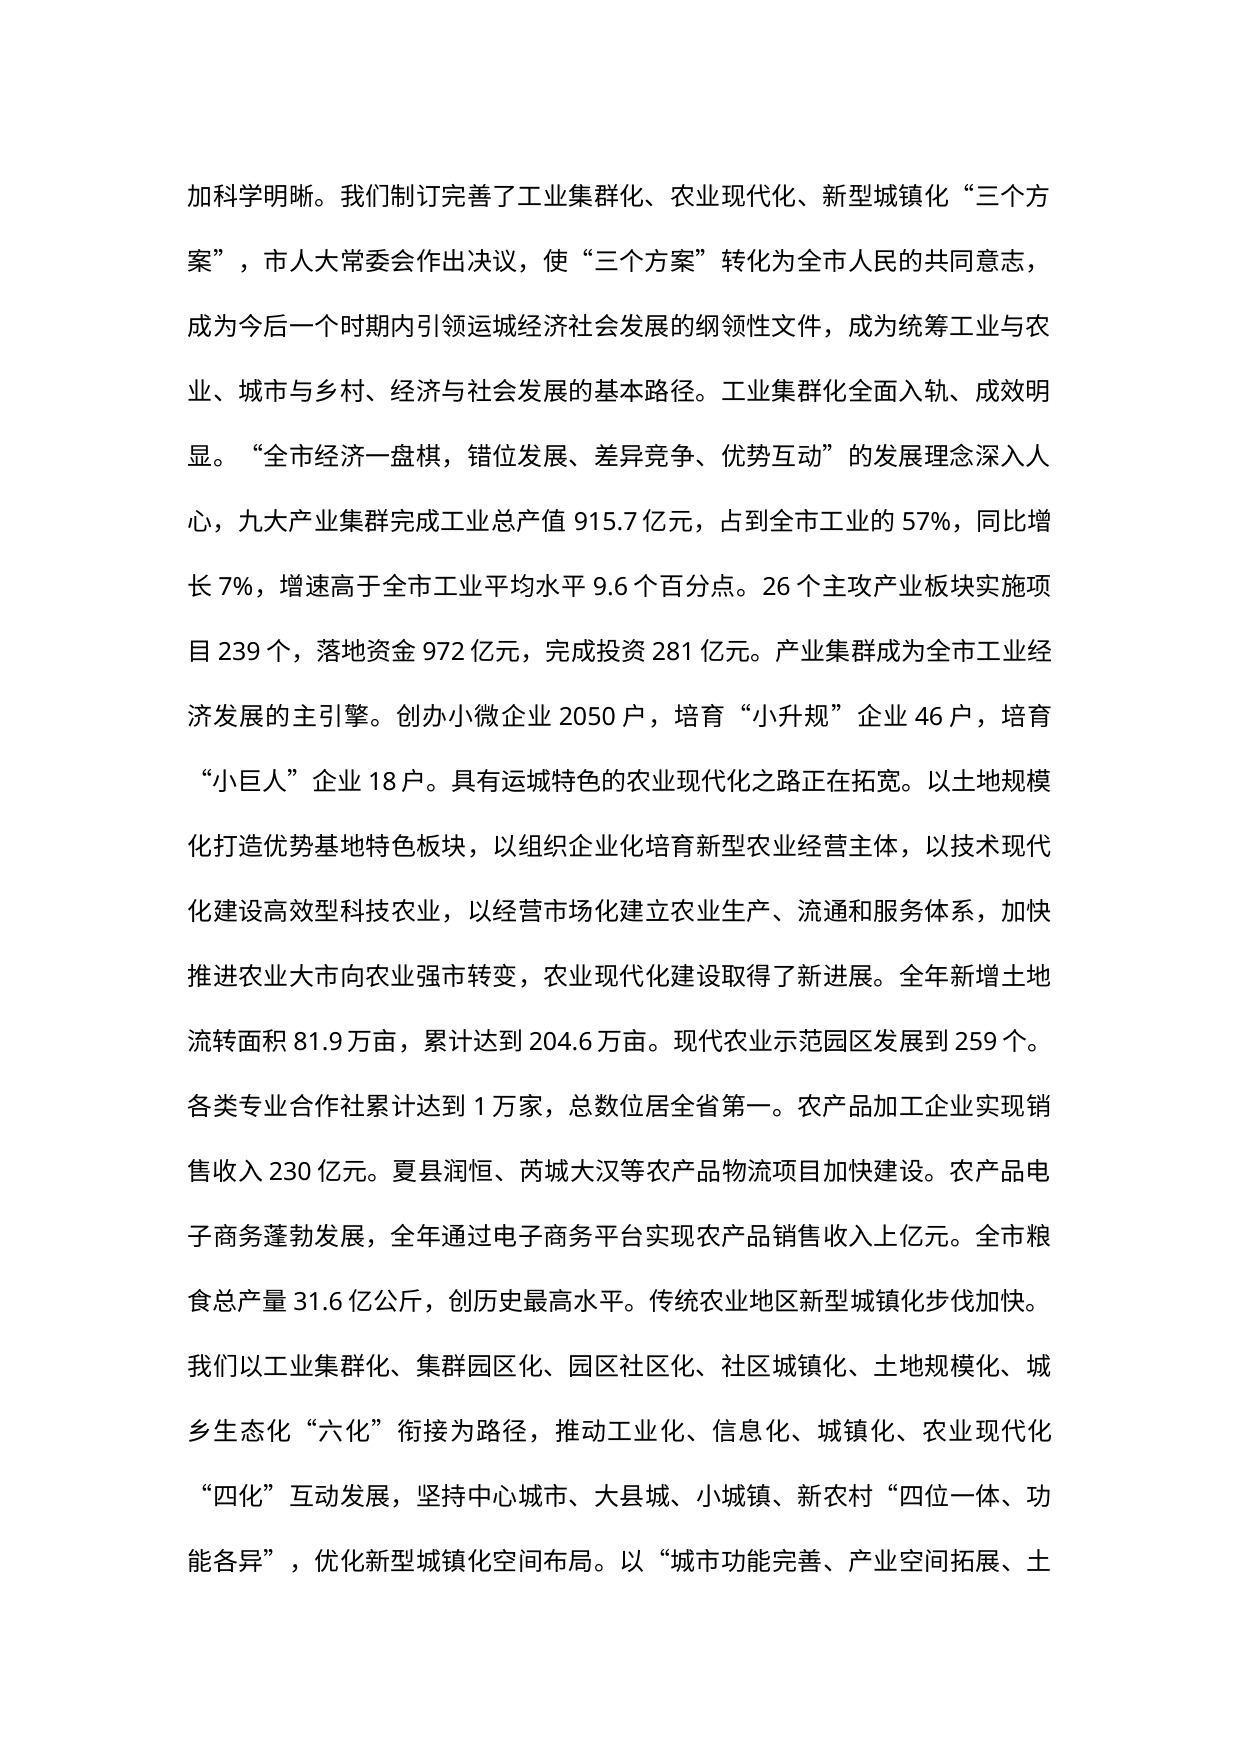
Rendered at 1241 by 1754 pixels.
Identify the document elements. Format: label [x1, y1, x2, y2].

text [187, 162, 1053, 1592]
